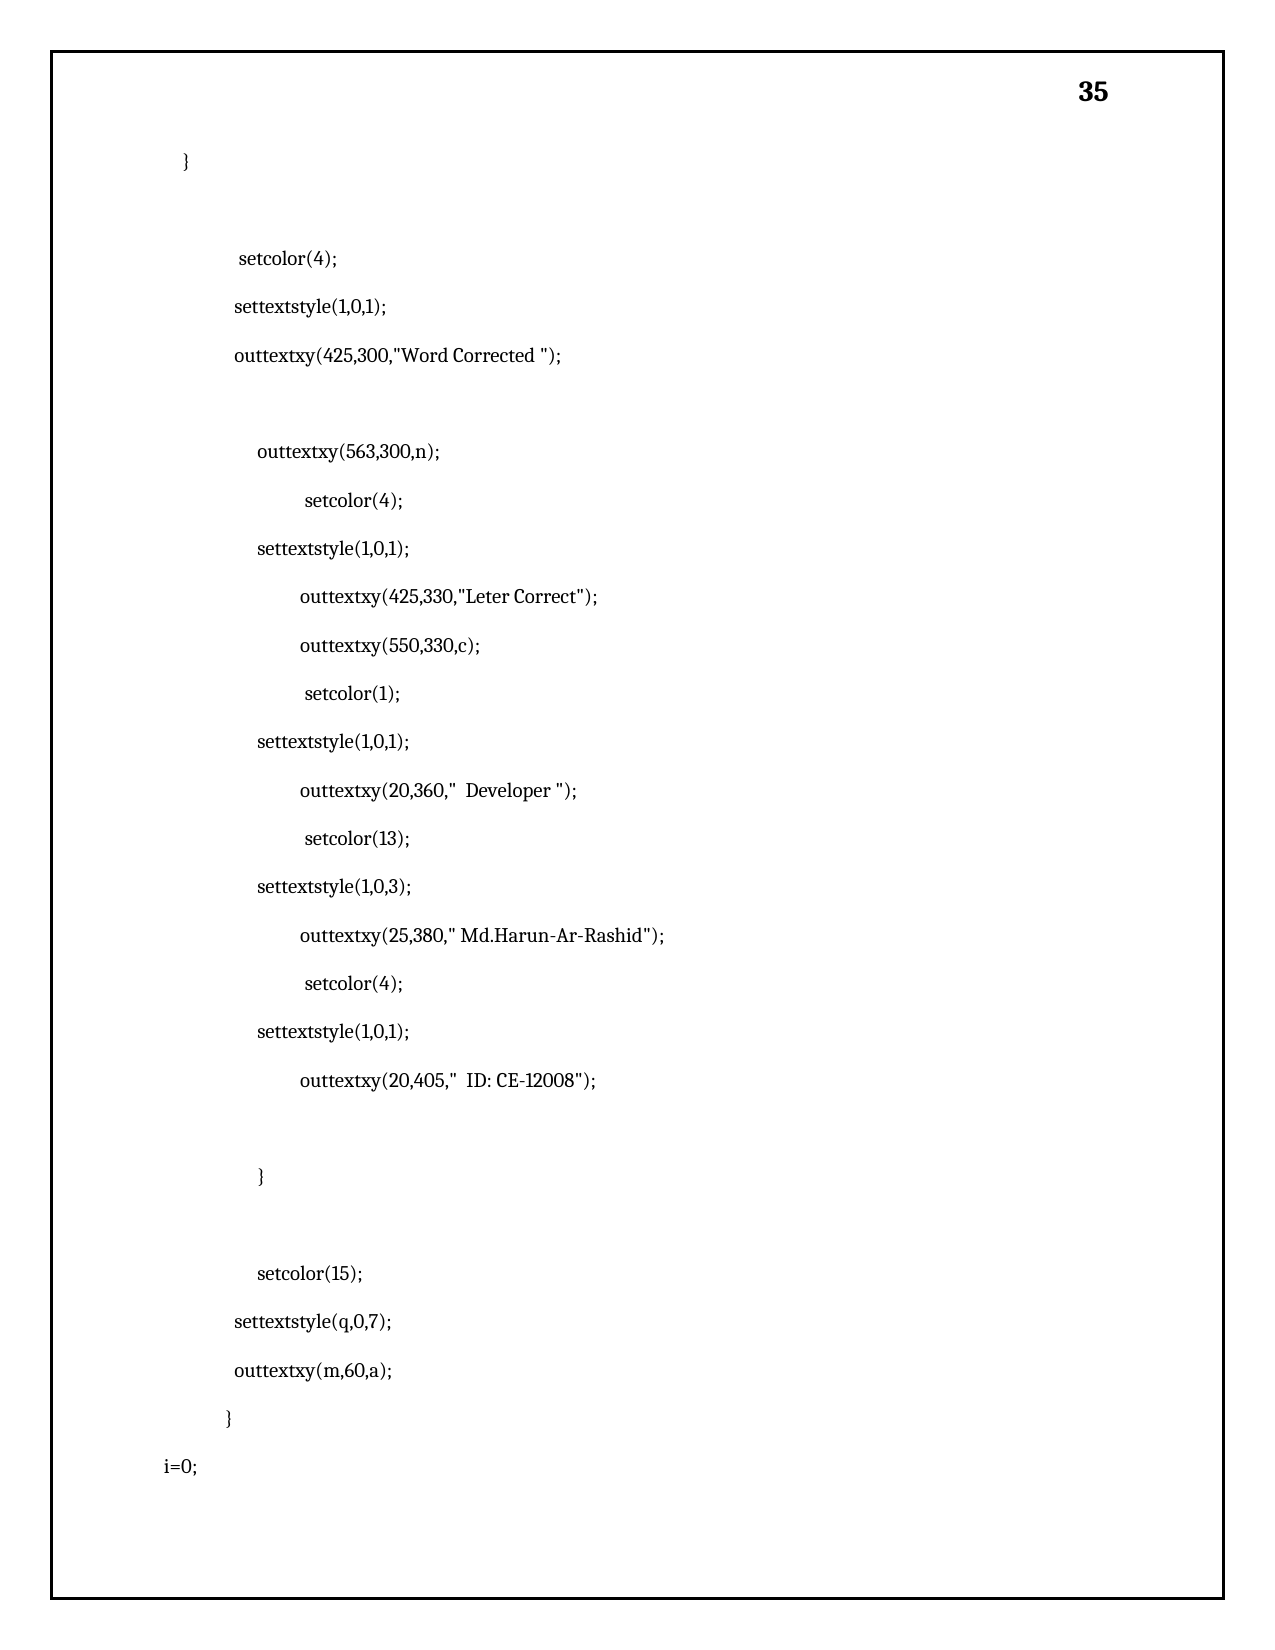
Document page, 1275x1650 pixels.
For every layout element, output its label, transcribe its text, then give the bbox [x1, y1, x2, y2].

text settextstyle(1,0,1); [150, 295, 1125, 319]
text settextstyle(q,0,7); [150, 1310, 1125, 1334]
text settextstyle(1,0,3); [150, 875, 1125, 899]
text outtextxy(425,330,"Leter Correct"); [150, 585, 1125, 609]
text } [150, 1407, 1125, 1431]
text setcolor(13); [150, 827, 1125, 851]
text setcolor(15); [150, 1262, 1125, 1286]
text outtextxy(563,300,n); [150, 440, 1125, 464]
text settextstyle(1,0,1); [150, 1020, 1125, 1044]
text setcolor(1); [150, 682, 1125, 706]
text settextstyle(1,0,1); [150, 537, 1125, 561]
text outtextxy(425,300,"Word Corrected "); [150, 343, 1125, 367]
text outtextxy(20,405," ID: CE-12008"); [150, 1068, 1125, 1092]
text outtextxy(20,360," Developer "); [150, 778, 1125, 802]
text outtextxy(m,60,a); [150, 1358, 1125, 1382]
text } [150, 1165, 1125, 1189]
text outtextxy(550,330,c); [150, 633, 1125, 657]
text i=0; [150, 1455, 1125, 1479]
text setcolor(4); [150, 247, 1125, 271]
text outtextxy(25,380," Md.Harun-Ar-Rashid"); [150, 923, 1125, 947]
text setcolor(4); [150, 488, 1125, 512]
text setcolor(4); [150, 972, 1125, 996]
text } [150, 150, 1125, 174]
text settextstyle(1,0,1); [150, 730, 1125, 754]
